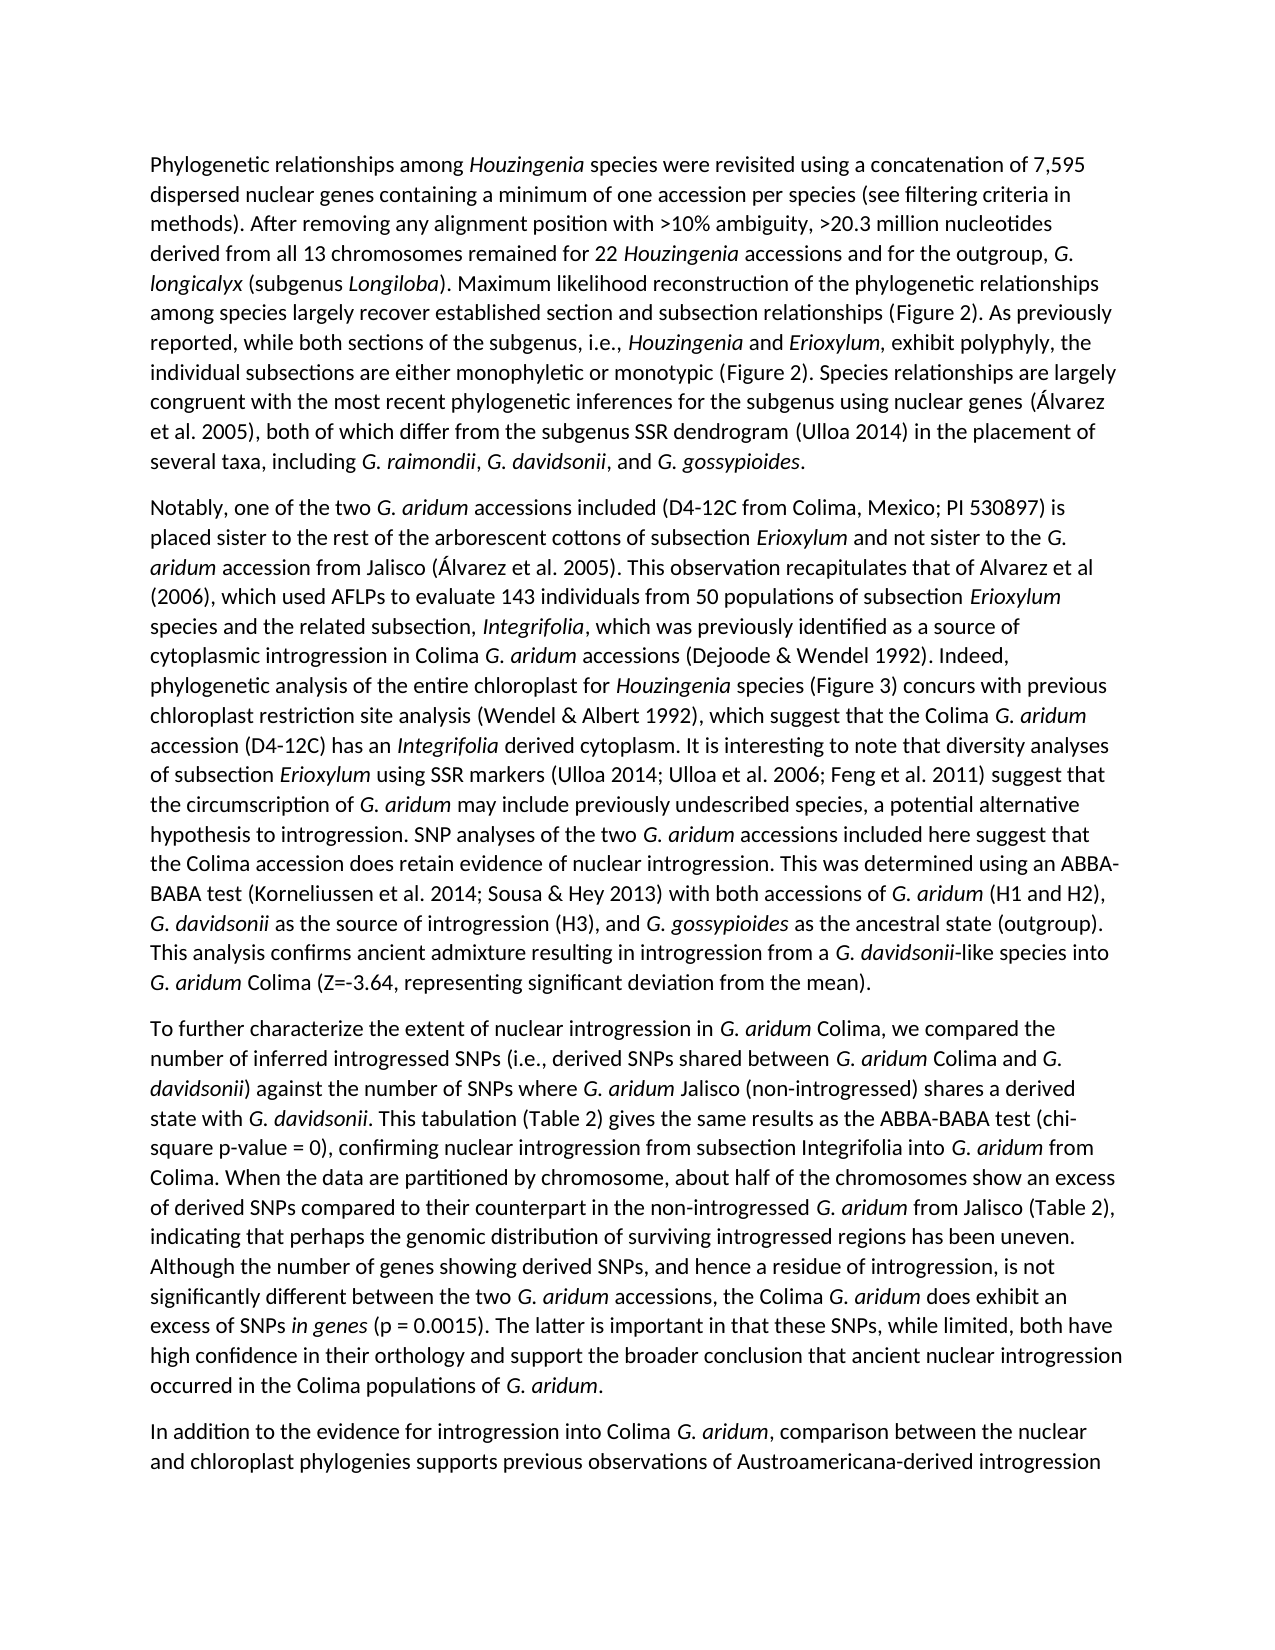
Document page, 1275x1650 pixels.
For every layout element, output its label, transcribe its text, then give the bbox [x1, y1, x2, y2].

text To further characterize the extent of nuclear introgression in G. aridum Colima, we compared the number of inferred introgressed SNPs (i.e., derived SNPs shared between G. aridum Colima and G. davidsonii) against the number of SNPs where G. aridum Jalisco (non-introgressed) shares a derived state with G. davidsonii. This tabulation (Table 2) gives the same results as the ABBA-BABA test (chi-square p-value = 0), confirming nuclear introgression from subsection Integrifolia into G. aridum from Colima. When the data are partitioned by chromosome, about half of the chromosomes show an excess of derived SNPs compared to their counterpart in the non-introgressed G. aridum from Jalisco (Table 2), indicating that perhaps the genomic distribution of surviving introgressed regions has been uneven. Although the number of genes showing derived SNPs, and hence a residue of introgression, is not significantly different between the two G. aridum accessions, the Colima G. aridum does exhibit an excess of SNPs in genes (p = 0.0015). The latter is important in that these SNPs, while limited, both have high confidence in their orthology and support the broader conclusion that ancient nuclear introgression occurred in the Colima populations of G. aridum. [150, 1014, 1125, 1399]
text Phylogenetic relationships among Houzingenia species were revisited using a concatenation of 7,595 dispersed nuclear genes containing a minimum of one accession per species (see filtering criteria in methods). After removing any alignment position with >10% ambiguity, >20.3 million nucleotides derived from all 13 chromosomes remained for 22 Houzingenia accessions and for the outgroup, G. longicalyx (subgenus Longiloba). Maximum likelihood reconstruction of the phylogenetic relationships among species largely recover established section and subsection relationships (Figure 2). As previously reported, while both sections of the subgenus, i.e., Houzingenia and Erioxylum, exhibit polyphyly, the individual subsections are either monophyletic or monotypic (Figure 2). Species relationships are largely congruent with the most recent phylogenetic inferences for the subgenus using nuclear genes (Álvarez et al. 2005), both of which differ from the subgenus SSR dendrogram (Ulloa 2014) in the placement of several taxa, including G. raimondii, G. davidsonii, and G. gossypioides. [150, 150, 1125, 475]
text Notably, one of the two G. aridum accessions included (D4-12C from Colima, Mexico; PI 530897) is placed sister to the rest of the arborescent cottons of subsection Erioxylum and not sister to the G. aridum accession from Jalisco (Álvarez et al. 2005). This observation recapitulates that of Alvarez et al (2006), which used AFLPs to evaluate 143 individuals from 50 populations of subsection Erioxylum species and the related subsection, Integrifolia, which was previously identified as a source of cytoplasmic introgression in Colima G. aridum accessions (Dejoode & Wendel 1992). Indeed, phylogenetic analysis of the entire chloroplast for Houzingenia species (Figure 3) concurs with previous chloroplast restriction site analysis (Wendel & Albert 1992), which suggest that the Colima G. aridum accession (D4-12C) has an Integrifolia derived cytoplasm. It is interesting to note that diversity analyses of subsection Erioxylum using SSR markers (Ulloa 2014; Ulloa et al. 2006; Feng et al. 2011) suggest that the circumscription of G. aridum may include previously undescribed species, a potential alternative hypothesis to introgression. SNP analyses of the two G. aridum accessions included here suggest that the Colima accession does retain evidence of nuclear introgression. This was determined using an ABBA-BABA test (Korneliussen et al. 2014; Sousa & Hey 2013) with both accessions of G. aridum (H1 and H2), G. davidsonii as the source of introgression (H3), and G. gossypioides as the ancestral state (outgroup). This analysis confirms ancient admixture resulting in introgression from a G. davidsonii-like species into G. aridum Colima (Z=-3.64, representing significant deviation from the mean). [150, 493, 1125, 996]
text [150, 1417, 1125, 1475]
